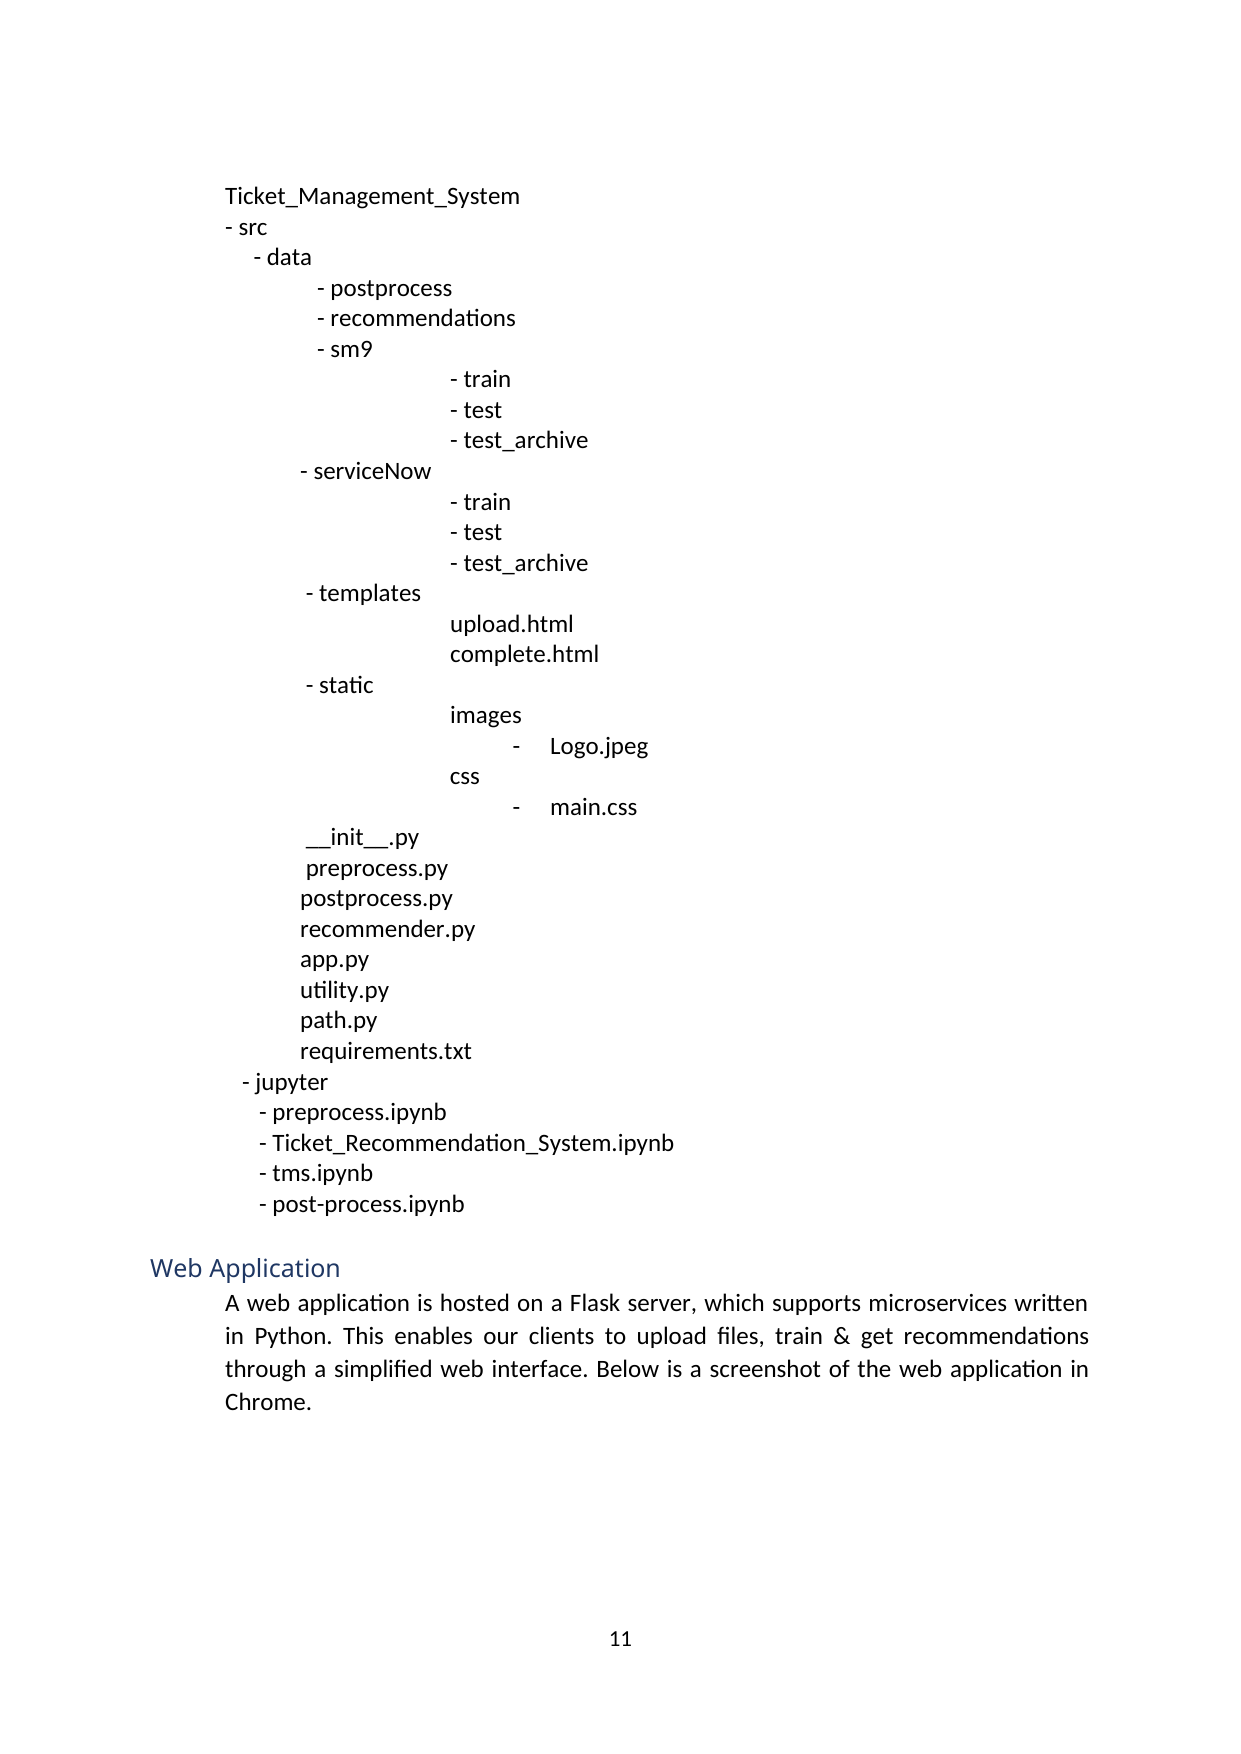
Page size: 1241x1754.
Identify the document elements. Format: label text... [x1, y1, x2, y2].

text - tms.ipynb [150, 1157, 1090, 1188]
text - test_archive [150, 425, 1090, 455]
text css [150, 760, 1090, 791]
text images [150, 699, 1090, 730]
list main.css [512, 791, 1090, 821]
text complete.html [150, 638, 1090, 669]
text - post-process.ipynb [150, 1188, 1090, 1218]
text app.py [150, 943, 1090, 974]
text utility.py [150, 974, 1090, 1004]
text - recommendations [150, 303, 1090, 333]
text A web application is hosted on a Flask server, which supports microservices written in Python. This enables our clients to upload files, train & get recommendations through a simplified web interface. Below is a screenshot of the web application in Chrome. [225, 1287, 1090, 1416]
text - test_archive [150, 547, 1090, 577]
text - jupyter [150, 1066, 1090, 1096]
text upload.html [150, 608, 1090, 638]
text - test [150, 394, 1090, 425]
text postprocess.py [150, 882, 1090, 913]
text - test [150, 516, 1090, 547]
text __init__.py [150, 821, 1090, 852]
text requirements.txt [150, 1035, 1090, 1066]
text - train [150, 486, 1090, 516]
text - templates [150, 577, 1090, 608]
list Logo.jpeg [512, 730, 1090, 760]
text - src [150, 211, 1090, 242]
text preprocess.py [150, 852, 1090, 882]
subtitle Web Application [150, 1250, 1090, 1284]
text - data [150, 242, 1090, 272]
text - Ticket_Recommendation_System.ipynb [150, 1127, 1090, 1157]
text Ticket_Management_System [150, 181, 1090, 211]
text - postprocess [150, 272, 1090, 303]
text - serviceNow [150, 455, 1090, 486]
text recommender.py [150, 913, 1090, 943]
text - preprocess.ipynb [150, 1096, 1090, 1127]
text path.py [150, 1004, 1090, 1035]
text - sm9 [150, 333, 1090, 364]
text - train [150, 364, 1090, 394]
text - static [150, 669, 1090, 699]
